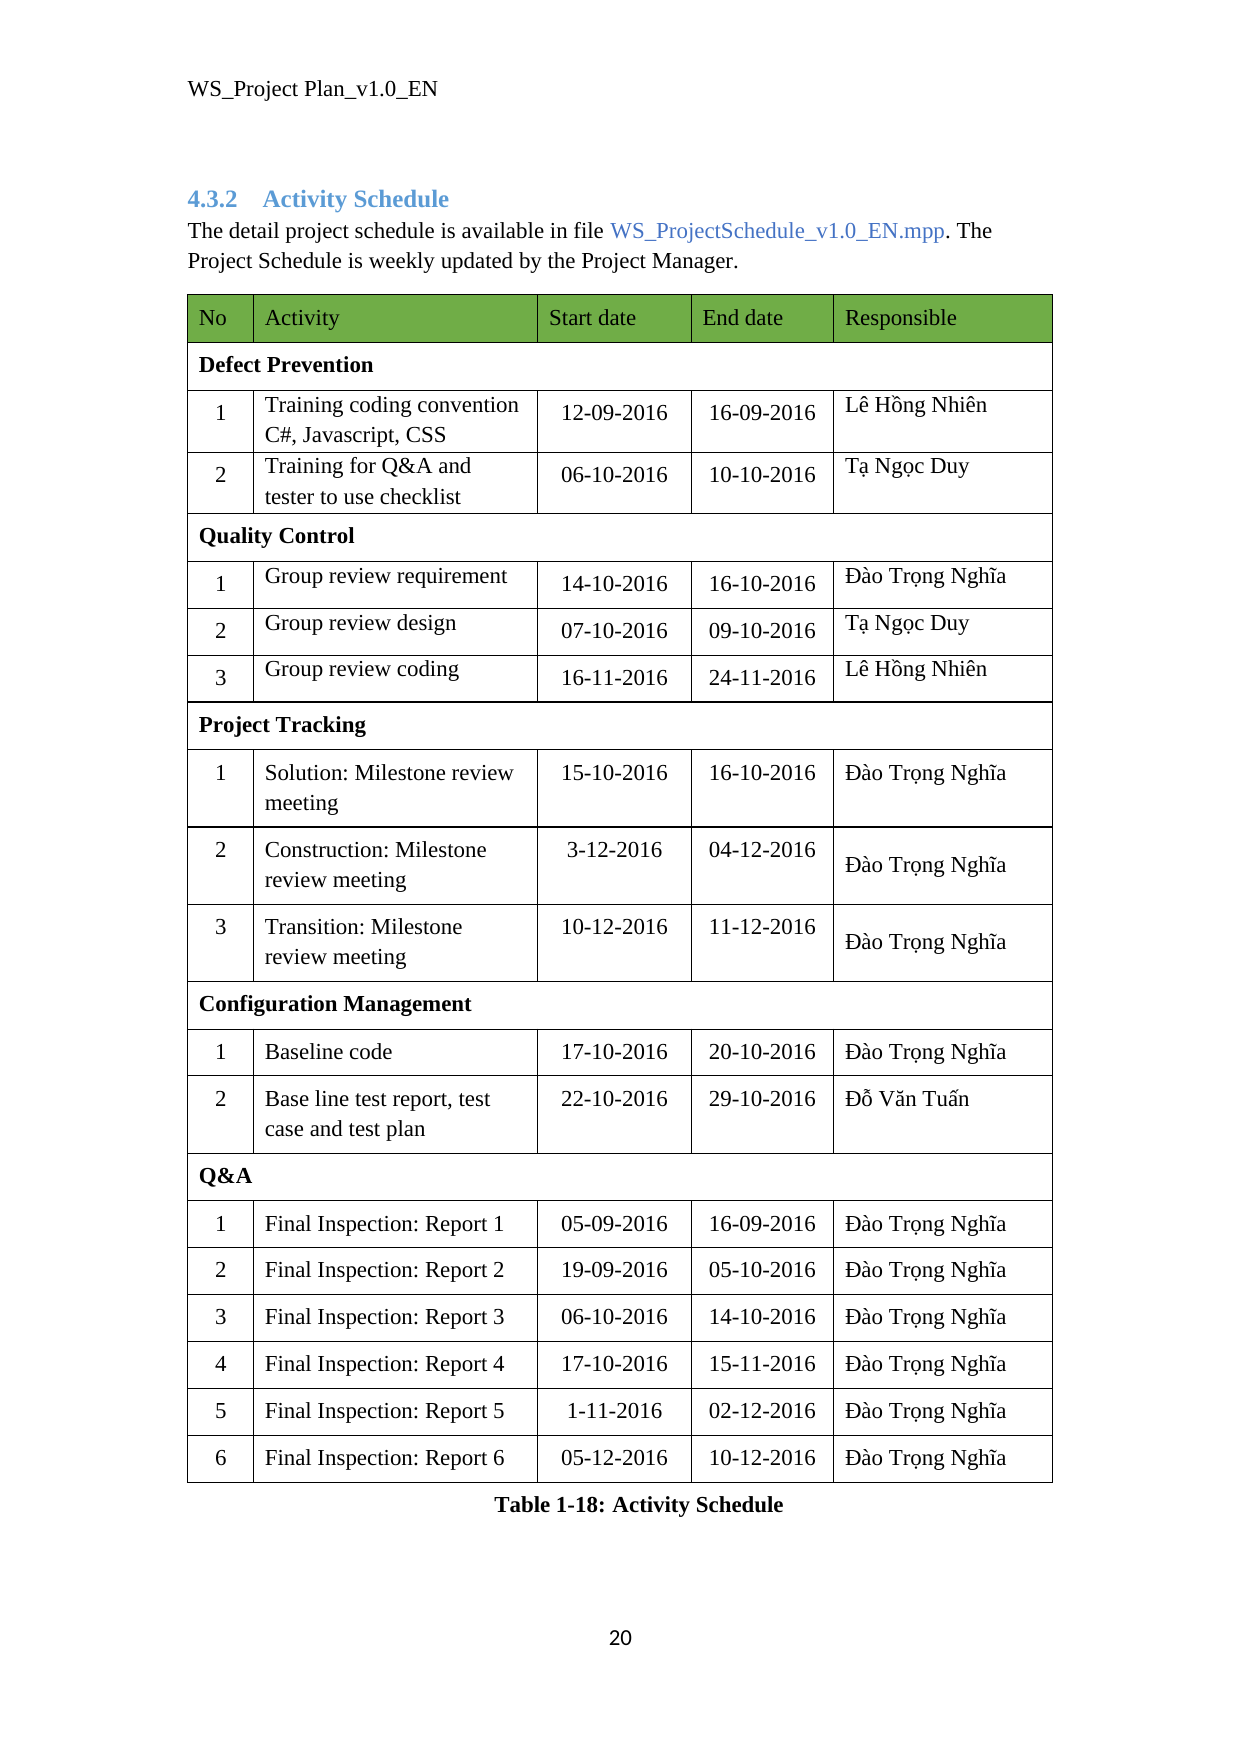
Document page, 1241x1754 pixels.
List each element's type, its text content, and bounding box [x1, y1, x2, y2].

table_cell 24-11-2016 [692, 656, 833, 701]
table_cell 16-11-2016 [538, 656, 691, 701]
table_header Activity [254, 295, 537, 342]
table_cell 3-12-2016 [538, 828, 691, 903]
table_cell 6 [188, 1436, 253, 1482]
table_header Responsible [834, 295, 1052, 342]
table_cell 16-10-2016 [692, 562, 833, 608]
table_cell 16-09-2016 [692, 1201, 833, 1247]
table_cell 20-10-2016 [692, 1030, 833, 1075]
table_cell Đào Trọng Nghĩa [834, 750, 1052, 826]
table_cell Transition: Milestone review meeting [254, 905, 537, 981]
table_cell 1 [188, 562, 253, 608]
table_cell Đào Trọng Nghĩa [834, 1295, 1052, 1341]
table_cell Tạ Ngọc Duy [834, 609, 1052, 654]
table_cell 1 [188, 750, 253, 826]
table_cell Final Inspection: Report 1 [254, 1201, 537, 1247]
table_cell Final Inspection: Report 6 [254, 1436, 537, 1482]
table_cell 17-10-2016 [538, 1030, 691, 1075]
table_cell Đào Trọng Nghĩa [834, 1436, 1052, 1482]
table_cell Đỗ Văn Tuấn [834, 1076, 1052, 1152]
table_cell 4 [188, 1342, 253, 1388]
text The detail project schedule is available in file WS_ProjectSchedule_v1.0_EN.mpp. The Project Schedule is weekly updated by the Project Manager. [187, 217, 1053, 274]
table_cell 1 [188, 391, 253, 452]
table_cell 10-12-2016 [692, 1436, 833, 1482]
table_cell 05-12-2016 [538, 1436, 691, 1482]
table_cell Đào Trọng Nghĩa [834, 1030, 1052, 1075]
table_cell Group review requirement [254, 562, 537, 608]
table_cell 3 [188, 1295, 253, 1341]
table_cell Lê Hồng Nhiên [834, 656, 1052, 701]
table_cell 16-10-2016 [692, 750, 833, 826]
table_cell 06-10-2016 [538, 1295, 691, 1341]
table_cell Đào Trọng Nghĩa [834, 828, 1052, 903]
subtitle Activity Schedule [187, 184, 1053, 213]
table_cell Final Inspection: Report 3 [254, 1295, 537, 1341]
table_cell 10-10-2016 [692, 453, 833, 513]
table_cell Tạ Ngọc Duy [834, 453, 1052, 513]
table_header End date [692, 295, 833, 342]
table_cell Đào Trọng Nghĩa [834, 905, 1052, 981]
table_cell Đào Trọng Nghĩa [834, 562, 1052, 608]
table_cell 04-12-2016 [692, 828, 833, 903]
table_cell 11-12-2016 [692, 905, 833, 981]
table_cell Đào Trọng Nghĩa [834, 1389, 1052, 1435]
table_cell 05-10-2016 [692, 1248, 833, 1294]
table_cell Final Inspection: Report 2 [254, 1248, 537, 1294]
table_cell Quality Control [188, 514, 1052, 561]
table_cell Đào Trọng Nghĩa [834, 1201, 1052, 1247]
table_cell 2 [188, 1248, 253, 1294]
table_cell Construction: Milestone review meeting [254, 828, 537, 903]
table_cell Group review design [254, 609, 537, 654]
table_cell Group review coding [254, 656, 537, 701]
table_cell Lê Hồng Nhiên [834, 391, 1052, 452]
table_cell Defect Prevention [188, 343, 1052, 390]
table_cell Base line test report, test case and test plan [254, 1076, 537, 1152]
table_cell 06-10-2016 [538, 453, 691, 513]
table_cell 3 [188, 656, 253, 701]
table_header No [188, 295, 253, 342]
table_cell Final Inspection: Report 4 [254, 1342, 537, 1388]
table_cell Baseline code [254, 1030, 537, 1075]
table_cell 1 [188, 1030, 253, 1075]
table_cell 09-10-2016 [692, 609, 833, 654]
table_cell 2 [188, 453, 253, 513]
table_header Start date [538, 295, 691, 342]
table_cell Training coding convention C#, Javascript, CSS [254, 391, 537, 452]
table_cell 1 [188, 1201, 253, 1247]
table_cell 17-10-2016 [538, 1342, 691, 1388]
table_cell Training for Q&A and tester to use checklist [254, 453, 537, 513]
table_cell 2 [188, 609, 253, 654]
table_cell 15-11-2016 [692, 1342, 833, 1388]
table_cell 22-10-2016 [538, 1076, 691, 1152]
table_cell Đào Trọng Nghĩa [834, 1248, 1052, 1294]
table_cell 2 [188, 828, 253, 903]
table_cell 10-12-2016 [538, 905, 691, 981]
table_cell Final Inspection: Report 5 [254, 1389, 537, 1435]
table_cell 1-11-2016 [538, 1389, 691, 1435]
table_cell 07-10-2016 [538, 609, 691, 654]
table_cell 14-10-2016 [692, 1295, 833, 1341]
table_cell Q&A [188, 1154, 1052, 1200]
table_cell 14-10-2016 [538, 562, 691, 608]
table_cell 29-10-2016 [692, 1076, 833, 1152]
table_cell 05-09-2016 [538, 1201, 691, 1247]
table_cell 2 [188, 1076, 253, 1152]
table_cell 16-09-2016 [692, 391, 833, 452]
table_cell Configuration Management [188, 982, 1052, 1028]
table_cell 02-12-2016 [692, 1389, 833, 1435]
table_cell Project Tracking [188, 703, 1052, 749]
text Activity Schedule [225, 1491, 1053, 1517]
table_cell Solution: Milestone review meeting [254, 750, 537, 826]
table_cell 5 [188, 1389, 253, 1435]
table_cell 15-10-2016 [538, 750, 691, 826]
table_cell Đào Trọng Nghĩa [834, 1342, 1052, 1388]
table_cell 19-09-2016 [538, 1248, 691, 1294]
table_cell 3 [188, 905, 253, 981]
table_cell 12-09-2016 [538, 391, 691, 452]
